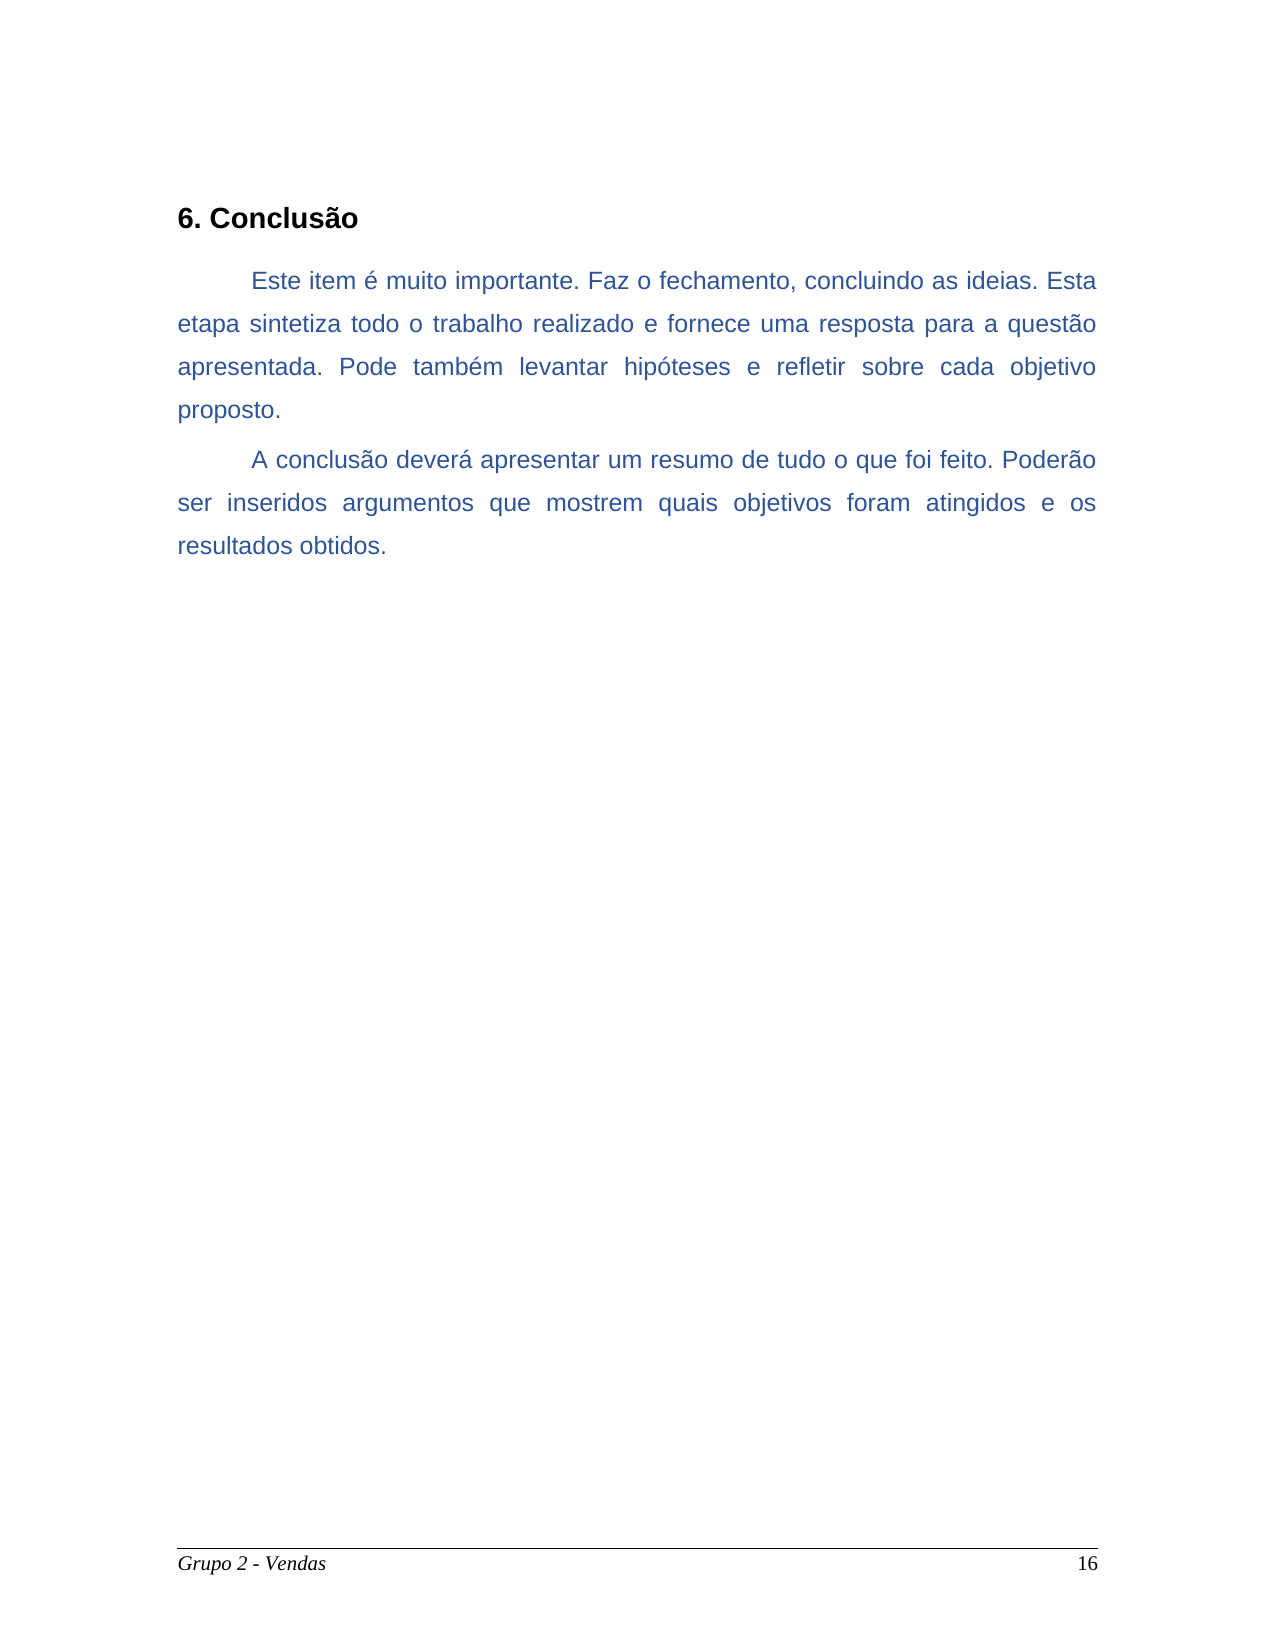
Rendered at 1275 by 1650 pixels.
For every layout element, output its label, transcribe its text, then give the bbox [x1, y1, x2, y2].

text A conclusão deverá apresentar um resumo de tudo o que foi feito. Poderão ser inseridos argumentos que mostrem quais objetivos foram atingidos e os resultados obtidos. [177, 445, 1098, 560]
subtitle Este item é muito importante. Faz o fechamento, concluindo as ideias. Esta etapa sintetiza todo o trabalho realizado e fornece uma resposta para a questão apresentada. Pode também levantar hipóteses e refletir sobre cada objetivo proposto. [177, 266, 1098, 424]
subtitle 6. Conclusão [177, 201, 1098, 235]
